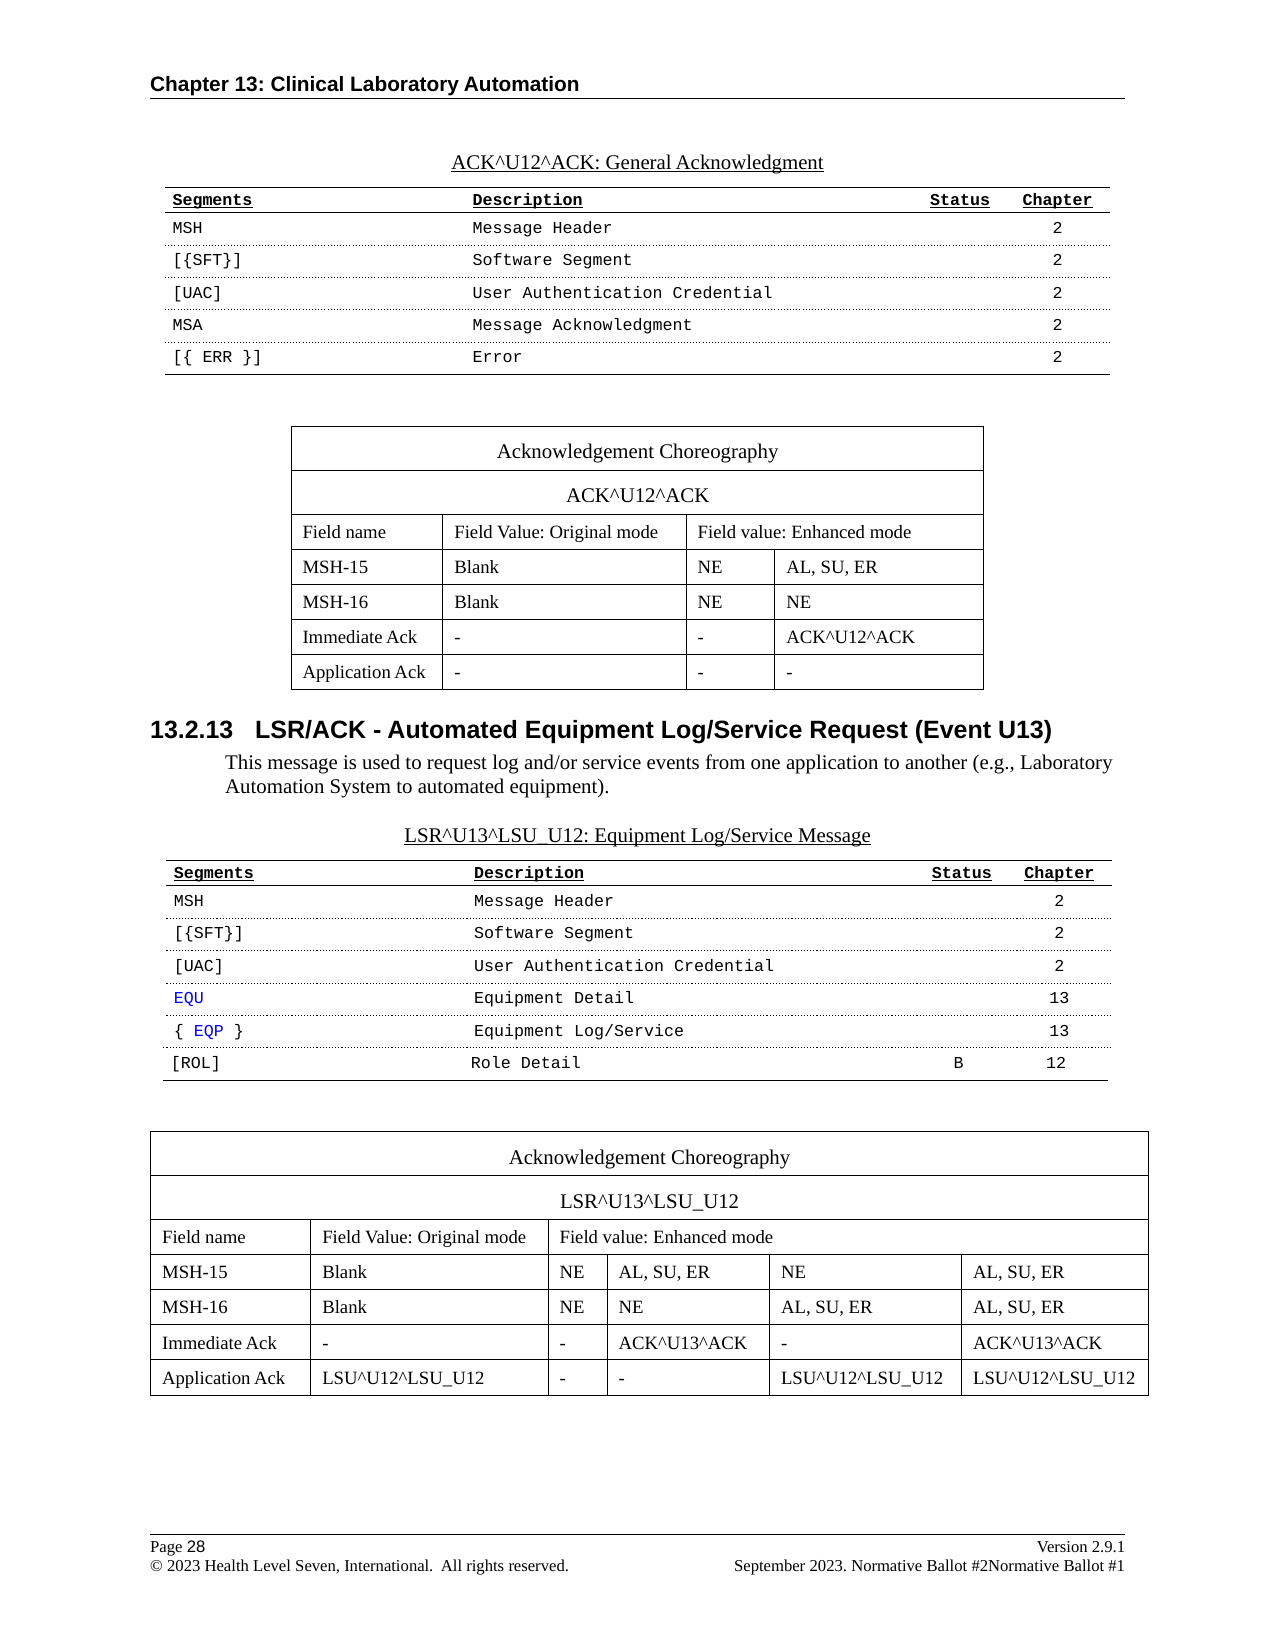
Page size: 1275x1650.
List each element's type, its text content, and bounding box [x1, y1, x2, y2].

table_cell [ROL] [163, 1047, 463, 1080]
table_header Status [915, 188, 1005, 212]
table_cell [915, 277, 1005, 309]
table_cell NE [775, 585, 983, 619]
table_cell Message Header [467, 886, 917, 918]
table_cell B [913, 1047, 1003, 1080]
table_cell EQU [166, 983, 467, 1015]
table_header Segments [165, 188, 465, 212]
table_cell [915, 213, 1005, 244]
table_cell ACK^U12^ACK [292, 471, 983, 513]
table_cell [917, 950, 1007, 982]
table_cell LSU^U12^LSU_U12 [962, 1360, 1148, 1394]
table_header Description [465, 188, 915, 212]
table_cell LSR^U13^LSU_U12 [151, 1176, 1148, 1219]
table_cell { EQP } [166, 1015, 467, 1047]
table_cell - [687, 655, 774, 689]
table_cell - [775, 655, 983, 689]
table_header Chapter [1007, 861, 1112, 885]
table_cell [{SFT}] [165, 245, 465, 277]
table_cell [915, 342, 1005, 374]
table_cell 2 [1007, 886, 1112, 918]
table_cell MSH [166, 886, 467, 918]
table_cell NE [549, 1255, 607, 1289]
table_cell Field Value: Original mode [311, 1220, 548, 1254]
table_cell - [549, 1325, 607, 1359]
table_cell [UAC] [165, 277, 465, 309]
table_cell 2 [1005, 245, 1110, 277]
table_cell Application Ack [151, 1360, 310, 1394]
table_cell Software Segment [465, 245, 915, 277]
table_cell AL, SU, ER [962, 1255, 1148, 1289]
table_cell MSH-16 [151, 1290, 310, 1324]
table_header Segments [166, 861, 467, 885]
table_cell Blank [311, 1290, 548, 1324]
table_cell MSH-15 [292, 550, 442, 584]
table_cell [915, 245, 1005, 277]
table_cell [917, 886, 1007, 918]
table_cell ACK^U13^ACK [608, 1325, 769, 1359]
table_cell LSU^U12^LSU_U12 [770, 1360, 961, 1394]
table_cell NE [549, 1290, 607, 1324]
table_cell MSH-16 [292, 585, 442, 619]
table_cell 2 [1007, 950, 1112, 982]
text ACK^U12^ACK: General Acknowledgment [150, 150, 1125, 174]
table_cell Equipment Detail [467, 983, 917, 1015]
table_cell [917, 983, 1007, 1015]
table_cell 2 [1007, 918, 1112, 950]
table_cell AL, SU, ER [775, 550, 983, 584]
table_cell Role Detail [463, 1047, 913, 1080]
table_cell 2 [1005, 213, 1110, 244]
table_cell NE [770, 1255, 961, 1289]
table_header Description [467, 861, 917, 885]
table_cell - [687, 620, 774, 654]
table_cell MSH-15 [151, 1255, 310, 1289]
table_cell 2 [1005, 277, 1110, 309]
table_header Chapter [1005, 188, 1110, 212]
table_cell Field Value: Original mode [443, 515, 686, 548]
text This message is used to request log and/or service events from one application to another (e.g., Laboratory Automation System to automated equipment). [225, 750, 1125, 798]
table_cell Field name [151, 1220, 310, 1254]
table_cell [{SFT}] [166, 918, 467, 950]
table_header Status [917, 861, 1007, 885]
table_cell MSH [165, 213, 465, 244]
table_cell Field value: Enhanced mode [687, 515, 983, 548]
table_cell ACK^U12^ACK [775, 620, 983, 654]
table_cell Field name [292, 515, 442, 548]
table_cell - [311, 1325, 548, 1359]
table_cell [UAC] [166, 950, 467, 982]
table_cell NE [687, 550, 774, 584]
table_cell 12 [1003, 1047, 1108, 1080]
table_cell AL, SU, ER [770, 1290, 961, 1324]
table_cell Message Header [465, 213, 915, 244]
table_cell Equipment Log/Service [467, 1015, 917, 1047]
table_cell [915, 309, 1005, 342]
table_cell Immediate Ack [292, 620, 442, 654]
table_cell NE [687, 585, 774, 619]
table_cell - [770, 1325, 961, 1359]
table_cell Blank [443, 585, 686, 619]
table_cell [917, 1015, 1007, 1047]
table_cell User Authentication Credential [465, 277, 915, 309]
table_cell AL, SU, ER [962, 1290, 1148, 1324]
table_cell ACK^U13^ACK [962, 1325, 1148, 1359]
table_cell 2 [1005, 309, 1110, 342]
table_cell [917, 918, 1007, 950]
table_cell Field value: Enhanced mode [549, 1220, 1148, 1254]
table_cell 13 [1007, 1015, 1112, 1047]
table_cell - [443, 620, 686, 654]
table_cell AL, SU, ER [608, 1255, 769, 1289]
text LSR^U13^LSU_U12: Equipment Log/Service Message [150, 823, 1125, 847]
table_cell - [549, 1360, 607, 1394]
table_cell [{ ERR }] [165, 342, 465, 374]
table_cell User Authentication Credential [467, 950, 917, 982]
table_cell Immediate Ack [151, 1325, 310, 1359]
table_cell MSA [165, 309, 465, 342]
table_cell - [443, 655, 686, 689]
table_cell 2 [1005, 342, 1110, 374]
table_header Acknowledgement Choreography [151, 1132, 1148, 1175]
table_header Acknowledgement Choreography [292, 427, 983, 469]
table_cell - [608, 1360, 769, 1394]
table_cell NE [608, 1290, 769, 1324]
table_cell Software Segment [467, 918, 917, 950]
table_cell Application Ack [292, 655, 442, 689]
table_cell Message Acknowledgment [465, 309, 915, 342]
table_cell Error [465, 342, 915, 374]
table_cell Blank [443, 550, 686, 584]
table_cell Blank [311, 1255, 548, 1289]
table_cell LSU^U12^LSU_U12 [311, 1360, 548, 1394]
table_cell 13 [1007, 983, 1112, 1015]
subtitle LSR/ACK - Automated Equipment Log/Service Request (Event U13) [150, 715, 1125, 744]
